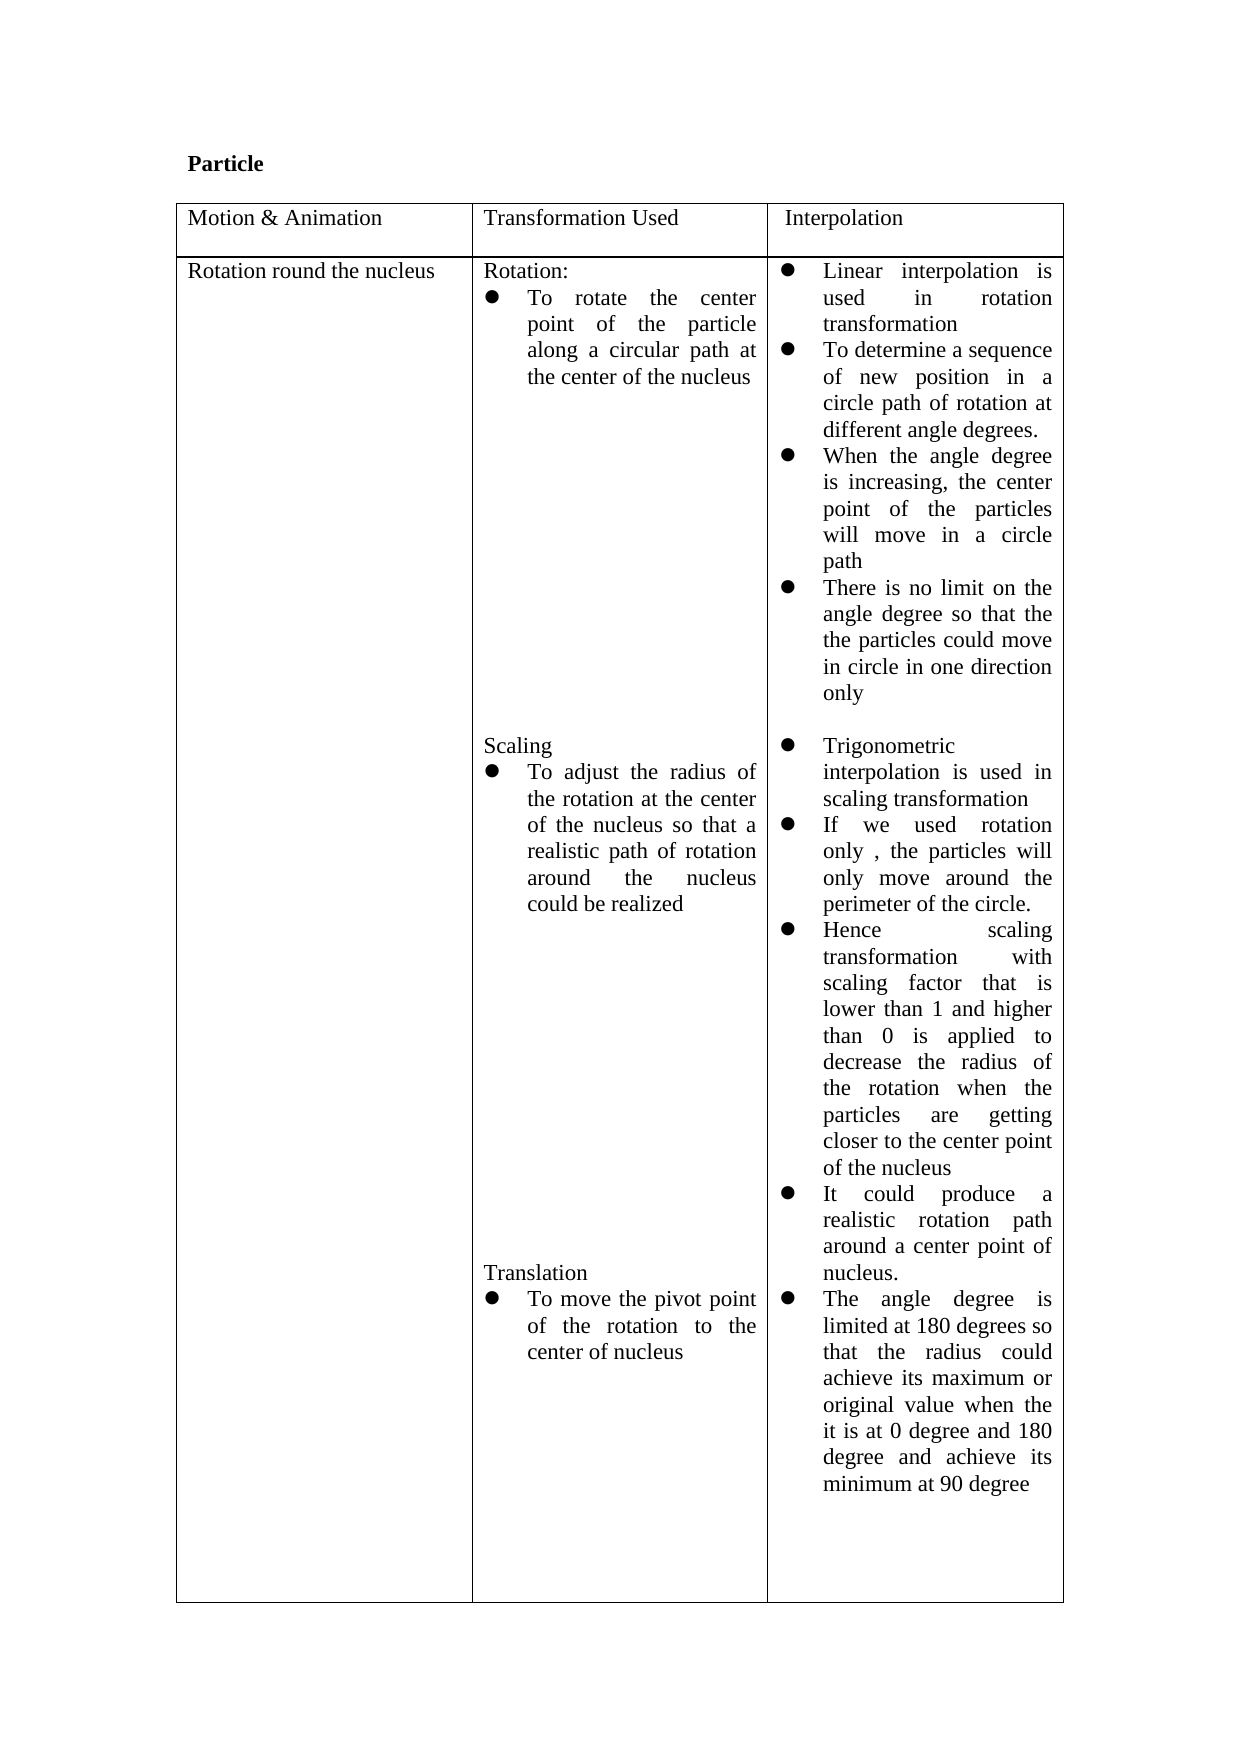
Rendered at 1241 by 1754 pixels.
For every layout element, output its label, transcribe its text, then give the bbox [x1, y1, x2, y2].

text Particle [187, 150, 1053, 176]
table_header Transformation Used [473, 204, 767, 256]
table_header Interpolation [768, 204, 1063, 256]
table_header Motion & Animation [177, 204, 472, 256]
table_cell Rotation: To rotate the center point of the particle along a circular path at the center of the nucleus Scaling To adjust the radius of the rotation at the center of the nucleus so that a realistic path of rotation around the nucleus could be realized Translation To move the pivot point of the rotation to the center of nucleus [473, 258, 767, 1602]
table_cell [177, 258, 472, 1602]
table_cell Linear interpolation is used in rotation transformation To determine a sequence of new position in a circle path of rotation at different angle degrees. When the angle degree is increasing, the center point of the particles will move in a circle path There is no limit on the angle degree so that the the particles could move in circle in one direction only Trigonometric interpolation is used in scaling transformation If we used rotation only , the particles will only move around the perimeter of the circle. Hence scaling transformation with scaling factor that is lower than 1 and higher than 0 is applied to decrease the radius of the rotation when the particles are getting closer to the center point of the nucleus It could produce a realistic rotation path around a center point of nucleus. The angle degree is limited at 180 degrees so that the radius could achieve its maximum or original value when the it is at 0 degree and 180 degree and achieve its minimum at 90 degree [768, 258, 1063, 1602]
